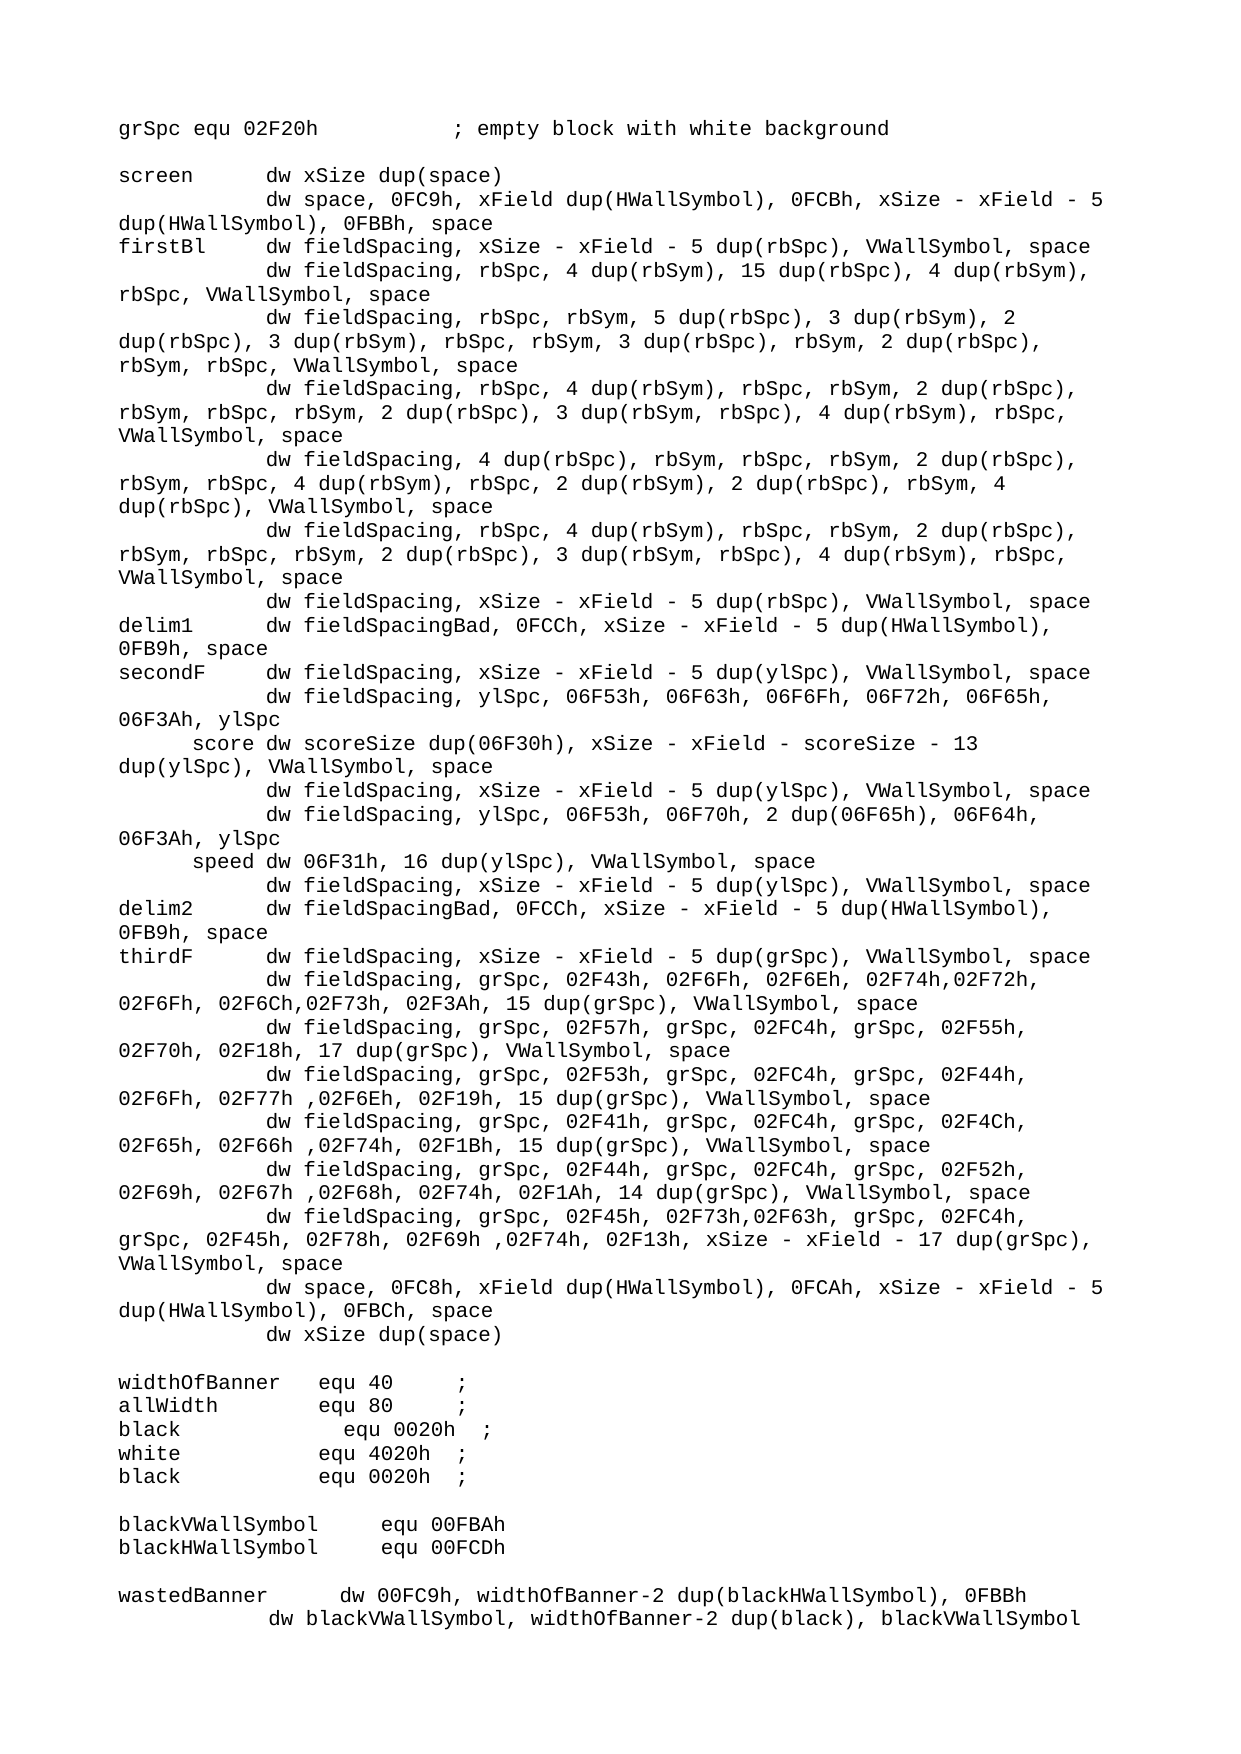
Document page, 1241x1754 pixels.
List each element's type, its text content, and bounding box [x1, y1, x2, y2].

text dw fieldSpacing, grSpc, 02F57h, grSpc, 02FC4h, grSpc, 02F55h, 02F70h, 02F18h, 17 dup(grSpc), VWallSymbol, space [118, 1017, 1122, 1064]
text score dw scoreSize dup(06F30h), xSize - xField - scoreSize - 13 dup(ylSpc), VWallSymbol, space [118, 733, 1122, 780]
text white equ 4020h ; [118, 1443, 1122, 1466]
text dw fieldSpacing, xSize - xField - 5 dup(rbSpc), VWallSymbol, space [118, 591, 1122, 615]
text dw fieldSpacing, 4 dup(rbSpc), rbSym, rbSpc, rbSym, 2 dup(rbSpc), rbSym, rbSpc, 4 dup(rbSym), rbSpc, 2 dup(rbSym), 2 dup(rbSpc), rbSym, 4 dup(rbSpc), VWallSymbol, space [118, 449, 1122, 520]
text dw space, 0FC9h, xField dup(HWallSymbol), 0FCBh, xSize - xField - 5 dup(HWallSymbol), 0FBBh, space [118, 189, 1122, 236]
text delim2 dw fieldSpacingBad, 0FCCh, xSize - xField - 5 dup(HWallSymbol), 0FB9h, space [118, 898, 1122, 946]
text dw fieldSpacing, rbSpc, rbSym, 5 dup(rbSpc), 3 dup(rbSym), 2 dup(rbSpc), 3 dup(rbSym), rbSpc, rbSym, 3 dup(rbSpc), rbSym, 2 dup(rbSpc), rbSym, rbSpc, VWallSymbol, space [118, 307, 1122, 378]
text blackHWallSymbol equ 00FCDh [118, 1537, 1122, 1561]
text black equ 0020h ; [118, 1466, 1122, 1490]
text wastedBanner dw 00FC9h, widthOfBanner-2 dup(blackHWallSymbol), 0FBBh [118, 1584, 1122, 1608]
text black equ 0020h ; [118, 1419, 1122, 1443]
text dw fieldSpacing, grSpc, 02F44h, grSpc, 02FC4h, grSpc, 02F52h, 02F69h, 02F67h ,02F68h, 02F74h, 02F1Ah, 14 dup(grSpc), VWallSymbol, space [118, 1158, 1122, 1206]
text speed dw 06F31h, 16 dup(ylSpc), VWallSymbol, space [118, 851, 1122, 875]
text dw fieldSpacing, grSpc, 02F41h, grSpc, 02FC4h, grSpc, 02F4Ch, 02F65h, 02F66h ,02F74h, 02F1Bh, 15 dup(grSpc), VWallSymbol, space [118, 1111, 1122, 1158]
text screen dw xSize dup(space) [118, 165, 1122, 189]
text delim1 dw fieldSpacingBad, 0FCCh, xSize - xField - 5 dup(HWallSymbol), 0FB9h, space [118, 615, 1122, 662]
text dw fieldSpacing, grSpc, 02F45h, 02F73h,02F63h, grSpc, 02FC4h, grSpc, 02F45h, 02F78h, 02F69h ,02F74h, 02F13h, xSize - xField - 17 dup(grSpc), VWallSymbol, space [118, 1206, 1122, 1277]
text dw fieldSpacing, rbSpc, 4 dup(rbSym), rbSpc, rbSym, 2 dup(rbSpc), rbSym, rbSpc, rbSym, 2 dup(rbSpc), 3 dup(rbSym, rbSpc), 4 dup(rbSym), rbSpc, VWallSymbol, space [118, 520, 1122, 591]
text dw fieldSpacing, grSpc, 02F53h, grSpc, 02FC4h, grSpc, 02F44h, 02F6Fh, 02F77h ,02F6Eh, 02F19h, 15 dup(grSpc), VWallSymbol, space [118, 1064, 1122, 1111]
text dw fieldSpacing, grSpc, 02F43h, 02F6Fh, 02F6Eh, 02F74h,02F72h, 02F6Fh, 02F6Ch,02F73h, 02F3Ah, 15 dup(grSpc), VWallSymbol, space [118, 969, 1122, 1017]
text thirdF dw fieldSpacing, xSize - xField - 5 dup(grSpc), VWallSymbol, space [118, 946, 1122, 969]
text dw fieldSpacing, rbSpc, 4 dup(rbSym), 15 dup(rbSpc), 4 dup(rbSym), rbSpc, VWallSymbol, space [118, 260, 1122, 307]
text allWidth equ 80 ; [118, 1395, 1122, 1419]
text dw xSize dup(space) [118, 1324, 1122, 1348]
text secondF dw fieldSpacing, xSize - xField - 5 dup(ylSpc), VWallSymbol, space [118, 662, 1122, 686]
text blackVWallSymbol equ 00FBAh [118, 1514, 1122, 1537]
text dw blackVWallSymbol, widthOfBanner-2 dup(black), blackVWallSymbol [118, 1608, 1122, 1632]
text dw fieldSpacing, xSize - xField - 5 dup(ylSpc), VWallSymbol, space [118, 780, 1122, 804]
text dw fieldSpacing, ylSpc, 06F53h, 06F63h, 06F6Fh, 06F72h, 06F65h, 06F3Ah, ylSpc [118, 686, 1122, 733]
text firstBl dw fieldSpacing, xSize - xField - 5 dup(rbSpc), VWallSymbol, space [118, 236, 1122, 260]
text dw space, 0FC8h, xField dup(HWallSymbol), 0FCAh, xSize - xField - 5 dup(HWallSymbol), 0FBCh, space [118, 1277, 1122, 1324]
text dw fieldSpacing, ylSpc, 06F53h, 06F70h, 2 dup(06F65h), 06F64h, 06F3Ah, ylSpc [118, 804, 1122, 851]
text dw fieldSpacing, xSize - xField - 5 dup(ylSpc), VWallSymbol, space [118, 875, 1122, 898]
text widthOfBanner equ 40 ; [118, 1372, 1122, 1395]
text grSpc equ 02F20h ; empty block with white background [118, 118, 1122, 142]
text dw fieldSpacing, rbSpc, 4 dup(rbSym), rbSpc, rbSym, 2 dup(rbSpc), rbSym, rbSpc, rbSym, 2 dup(rbSpc), 3 dup(rbSym, rbSpc), 4 dup(rbSym), rbSpc, VWallSymbol, space [118, 378, 1122, 449]
